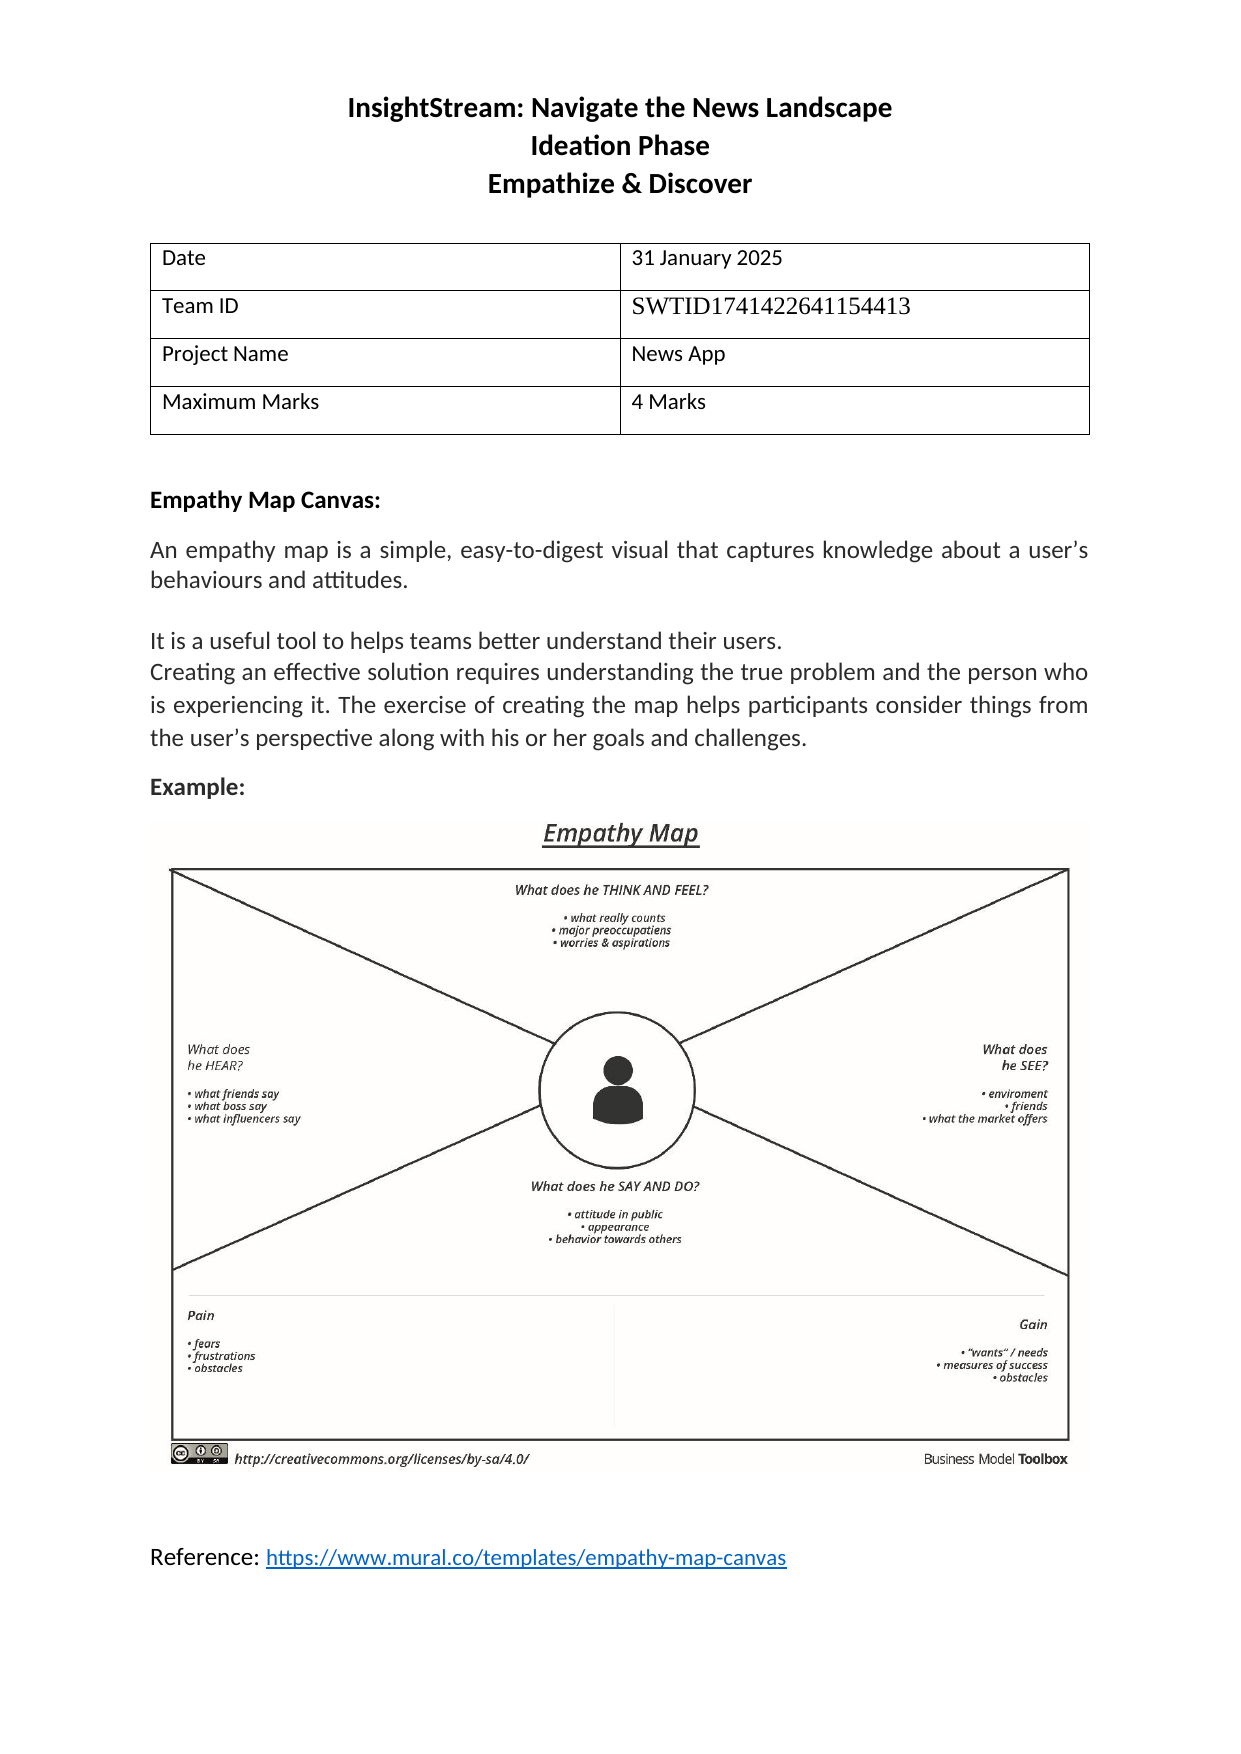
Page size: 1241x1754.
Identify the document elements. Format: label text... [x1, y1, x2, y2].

table_header Date [151, 244, 620, 290]
text Empathy Map Canvas: [150, 484, 1090, 515]
text Ideation Phase [150, 127, 1090, 163]
text Example: [150, 771, 1090, 802]
table_cell SWTID1741422641154413 [621, 291, 1089, 338]
text InsightStream: Navigate the News Landscape [150, 89, 1090, 124]
table_cell Maximum Marks [151, 387, 620, 434]
text Creating an effective solution requires understanding the true problem and the person who is experiencing it. The exercise of creating the map helps participants consider things from the user’s perspective along with his or her goals and challenges. [150, 656, 1090, 752]
text Reference: https://www.mural.co/templates/empathy-map-canvas [150, 1541, 1090, 1572]
table_cell News App [621, 339, 1089, 386]
table_cell Team ID [151, 291, 620, 338]
text It is a useful tool to helps teams better understand their users. [150, 625, 1090, 656]
picture [150, 821, 1091, 1473]
text Empathize & Discover [150, 166, 1090, 201]
text An empathy map is a simple, easy-to-digest visual that captures knowledge about a user’s behaviours and attitudes. [150, 534, 1090, 595]
table_header 31 January 2025 [621, 244, 1089, 290]
table_cell Project Name [151, 339, 620, 386]
table_cell 4 Marks [621, 387, 1089, 434]
